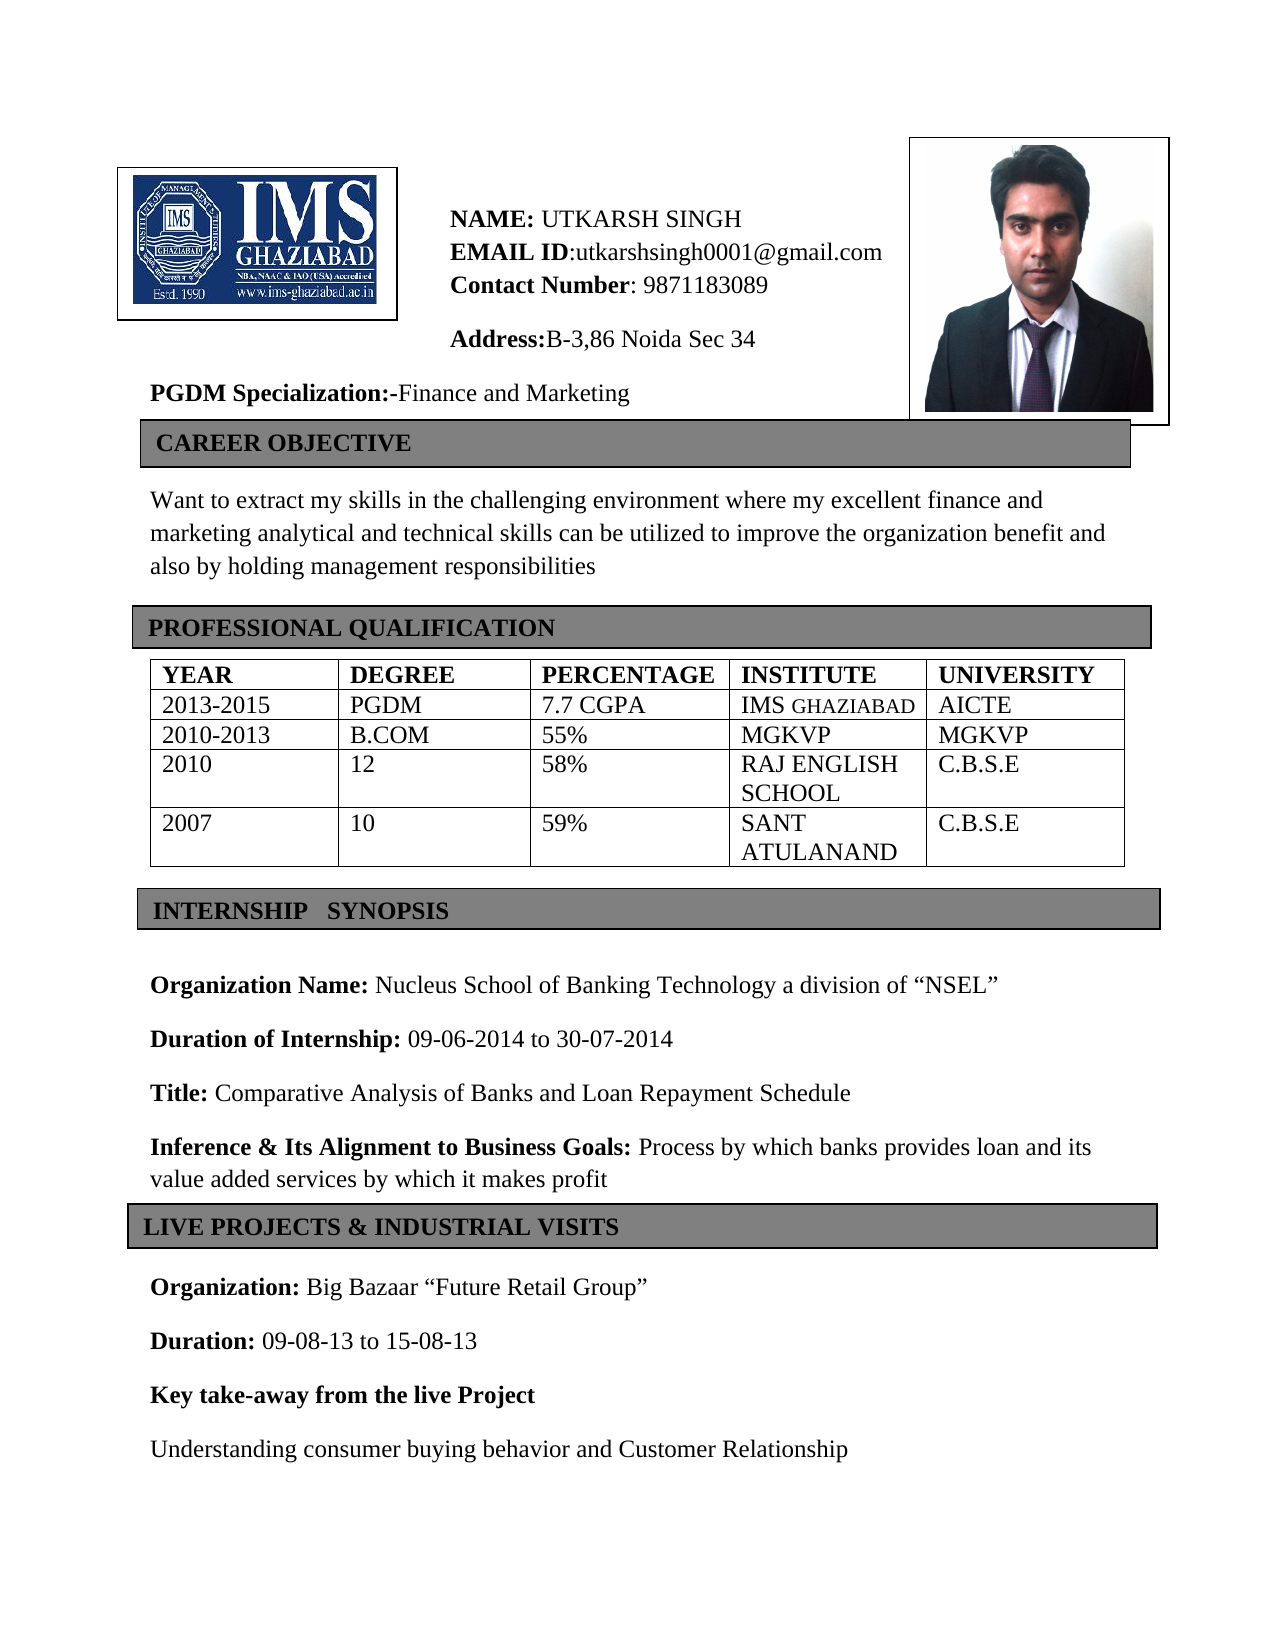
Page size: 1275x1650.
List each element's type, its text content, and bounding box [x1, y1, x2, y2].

picture [132, 175, 377, 304]
table_header DEGREE [339, 660, 530, 689]
text Address:B-3,86 Noida Sec 34 [150, 324, 909, 352]
table_header UNIVERSITY [927, 660, 1124, 689]
table_cell SANT ATULANAND [730, 808, 926, 866]
table_cell 58% [531, 750, 729, 807]
table_cell 7.7 CGPA [531, 690, 729, 719]
table_cell C.B.S.E [927, 750, 1124, 807]
table_cell RAJ ENGLISH SCHOOL [730, 750, 926, 807]
table_cell MGKVP [927, 720, 1124, 748]
table_cell C.B.S.E [927, 808, 1124, 866]
picture [925, 145, 1154, 412]
table_cell 12 [339, 750, 530, 807]
table_cell IMS GHAZIABAD [730, 690, 926, 719]
table_cell 2007 [151, 808, 338, 866]
table_cell 2010 [151, 750, 338, 807]
table_cell PGDM [339, 690, 530, 719]
table_cell MGKVP [730, 720, 926, 748]
table_cell 10 [339, 808, 530, 866]
table_cell 2010-2013 [151, 720, 338, 748]
table_cell 55% [531, 720, 729, 748]
text Understanding consumer buying behavior and Customer Relationship [150, 1434, 1125, 1463]
text Key take-away from the live Project [150, 1380, 1125, 1409]
table_cell B.COM [339, 720, 530, 748]
text Organization Name: Nucleus School of Banking Technology a division of “NSEL” [150, 970, 1125, 999]
table_cell AICTE [927, 690, 1124, 719]
table_header YEAR [151, 660, 338, 689]
text Want to extract my skills in the challenging environment where my excellent finance and marketing analytical and technical skills can be utilized to improve the organization benefit and also by holding management responsibilities [150, 485, 1125, 580]
text Duration: 09-08-13 to 15-08-13 [150, 1326, 1125, 1355]
text NAME: UTKARSH SINGH EMAIL ID:utkarshsingh0001@gmail.com Contact Number: 9871183089 [450, 204, 909, 299]
text Duration of Internship: 09-06-2014 to 30-07-2014 [150, 1024, 1125, 1053]
text Title: Comparative Analysis of Banks and Loan Repayment Schedule [150, 1078, 1125, 1106]
table_header INSTITUTE [730, 660, 926, 689]
table_cell 59% [531, 808, 729, 866]
text Inference & Its Alignment to Business Goals: Process by which banks provides loan and its value added services by which it makes profit [150, 1132, 1125, 1193]
table_cell 2013-2015 [151, 690, 338, 719]
table_header PERCENTAGE [531, 660, 729, 689]
text PGDM Specialization:-Finance and Marketing [150, 378, 909, 406]
text Organization: Big Bazaar “Future Retail Group” [150, 1272, 1125, 1301]
